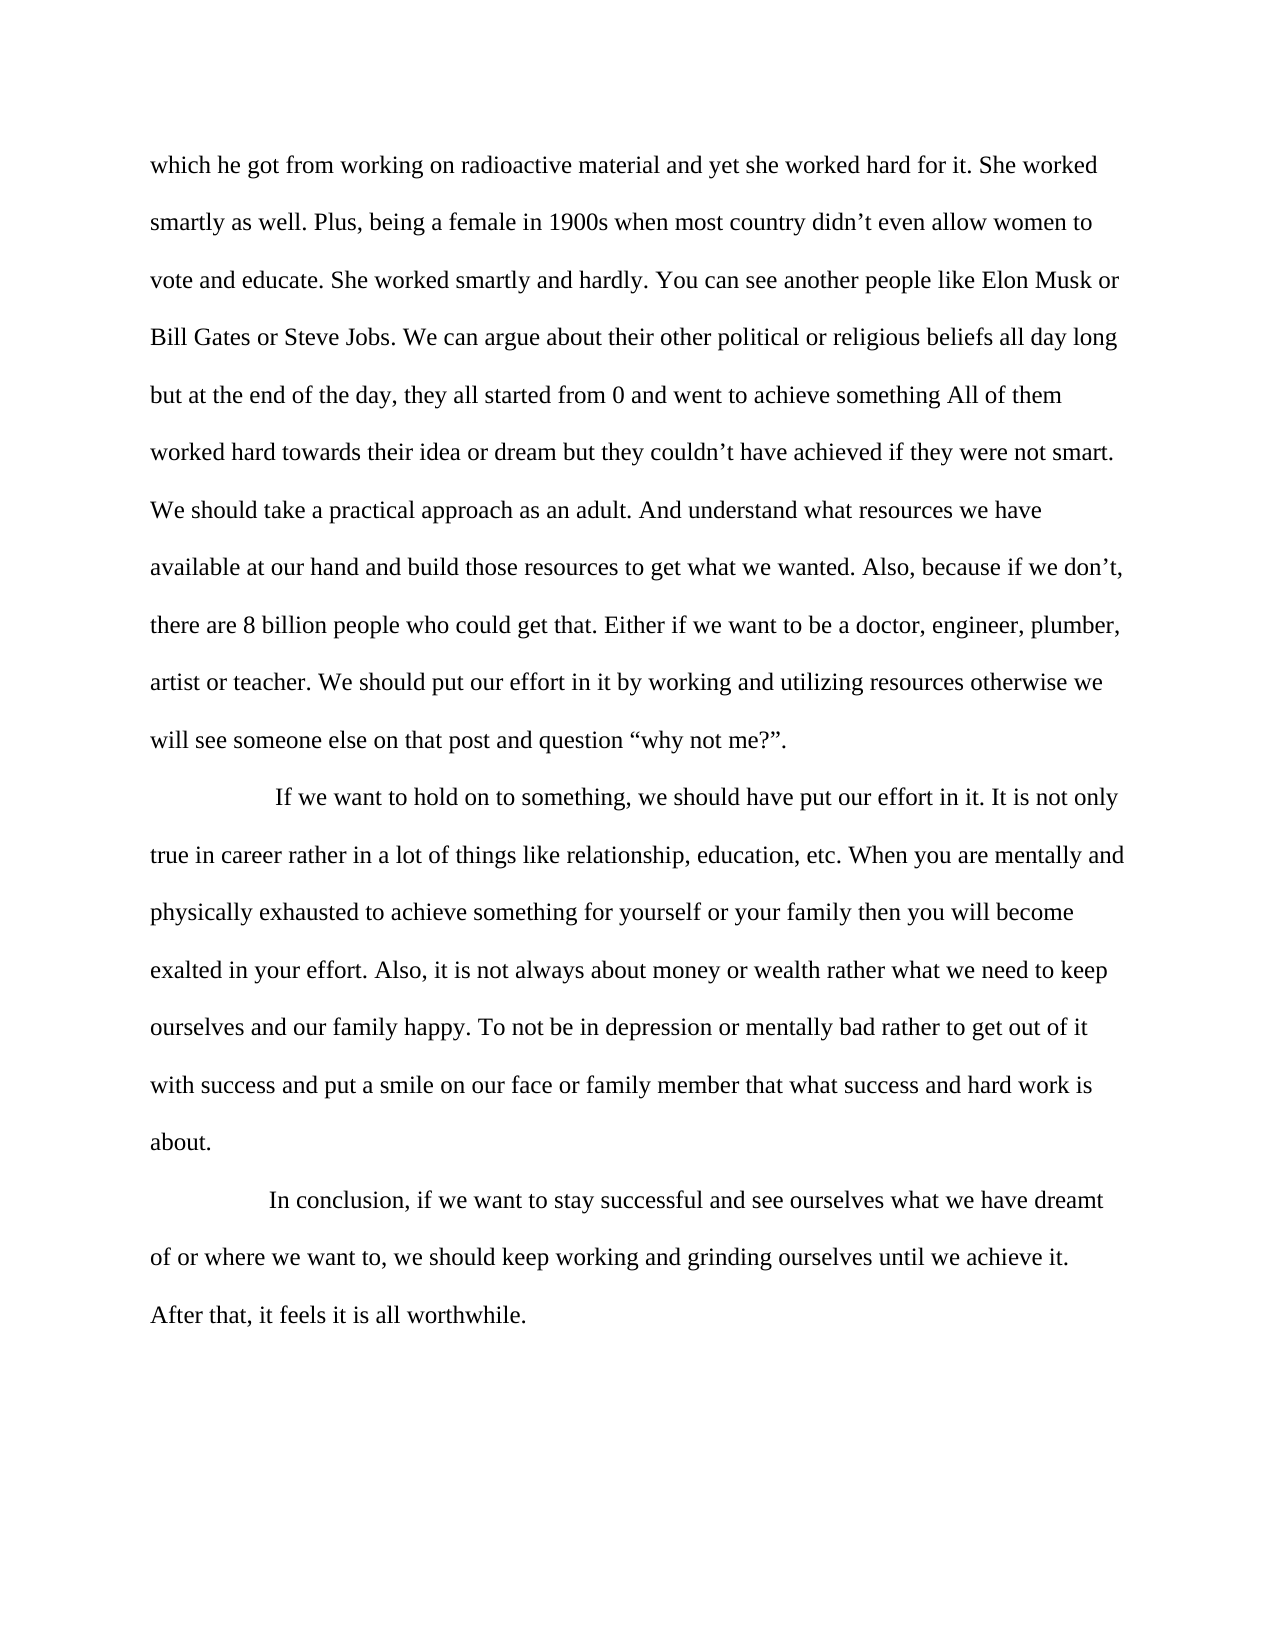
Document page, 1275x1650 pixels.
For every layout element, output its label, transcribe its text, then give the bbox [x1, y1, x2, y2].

text If we want to hold on to something, we should have put our effort in it. It is not only true in career rather in a lot of things like relationship, education, etc. When you are mentally and physically exhausted to achieve something for yourself or your family then you will become exalted in your effort. Also, it is not always about money or wealth rather what we need to keep ourselves and our family happy. To not be in depression or mentally bad rather to get out of it with success and put a smile on our face or family member that what success and hard work is about. [150, 782, 1125, 1156]
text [150, 150, 1125, 754]
text In conclusion, if we want to stay successful and see ourselves what we have dreamt of or where we want to, we should keep working and grinding ourselves until we achieve it. After that, it feels it is all worthwhile. [150, 1185, 1125, 1329]
